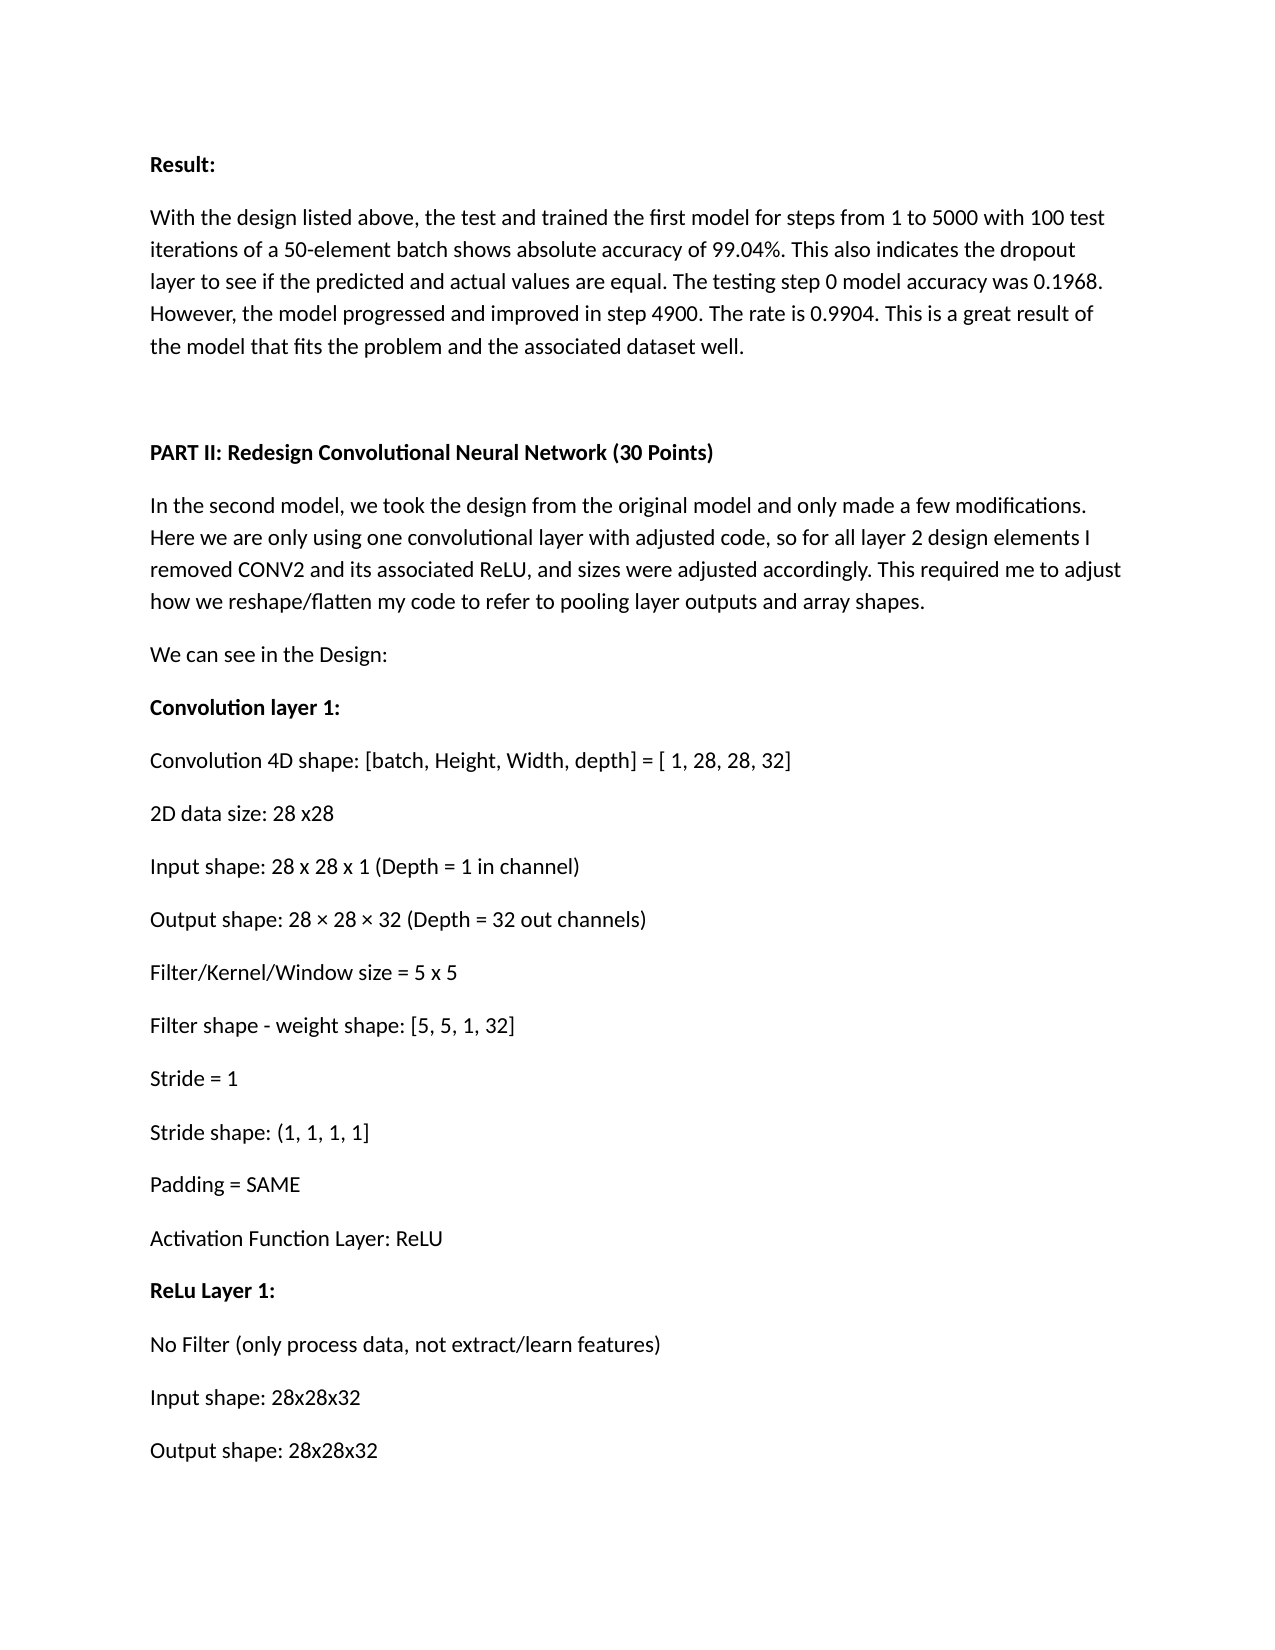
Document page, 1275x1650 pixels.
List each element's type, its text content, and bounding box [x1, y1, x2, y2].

text 2D data size: 28 x28 [150, 799, 1125, 827]
text PART II: Redesign Convolutional Neural Network (30 Points) [150, 438, 1125, 466]
text Filter/Kernel/Window size = 5 x 5 [150, 958, 1125, 987]
text Padding = SAME [150, 1171, 1125, 1199]
text We can see in the Design: [150, 640, 1125, 668]
text Convolution layer 1: [150, 693, 1125, 721]
text Output shape: 28x28x32 [150, 1436, 1125, 1464]
text Input shape: 28x28x32 [150, 1383, 1125, 1411]
text No Filter (only process data, not extract/learn features) [150, 1330, 1125, 1358]
text Stride = 1 [150, 1064, 1125, 1093]
text Convolution 4D shape: [batch, Height, Width, depth] = [ 1, 28, 28, 32] [150, 746, 1125, 774]
text Result: [150, 150, 1125, 178]
text With the design listed above, the test and trained the first model for steps from 1 to 5000 with 100 test iterations of a 50-element batch shows absolute accuracy of 99.04%. This also indicates the dropout layer to see if the predicted and actual values are equal. The testing step 0 model accuracy was 0.1968. However, the model progressed and improved in step 4900. The rate is 0.9904. This is a great result of the model that fits the problem and the associated dataset well. [150, 203, 1125, 360]
text In the second model, we took the design from the original model and only made a few modifications. Here we are only using one convolutional layer with adjusted code, so for all layer 2 design elements I removed CONV2 and its associated ReLU, and sizes were adjusted accordingly. This required me to adjust how we reshape/flatten my code to refer to pooling layer outputs and array shapes. [150, 491, 1125, 615]
text Input shape: 28 x 28 x 1 (Depth = 1 in channel) [150, 852, 1125, 881]
text Activation Function Layer: ReLU [150, 1224, 1125, 1252]
text ReLu Layer 1: [150, 1277, 1125, 1305]
text Stride shape: (1, 1, 1, 1] [150, 1118, 1125, 1146]
text Output shape: 28 × 28 × 32 (Depth = 32 out channels) [150, 906, 1125, 933]
text Filter shape - weight shape: [5, 5, 1, 32] [150, 1012, 1125, 1039]
